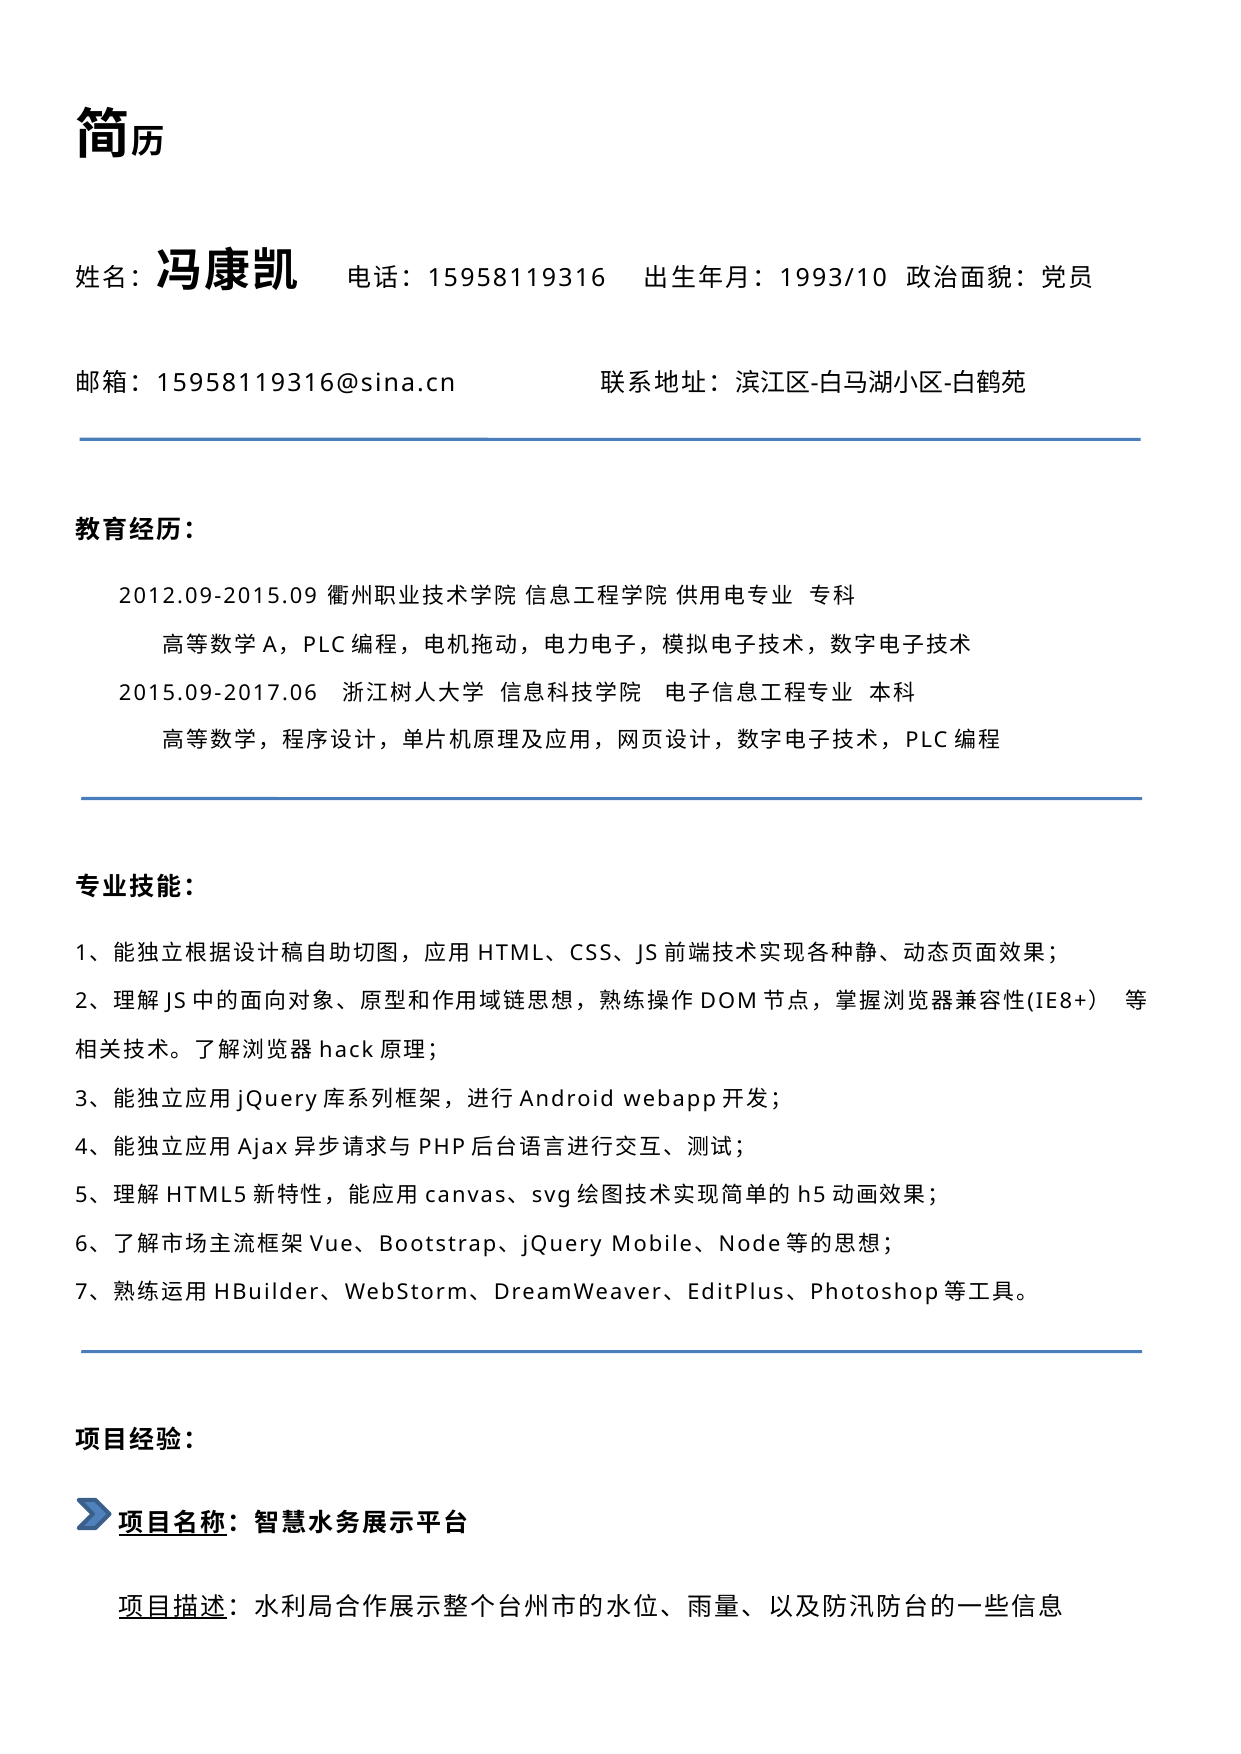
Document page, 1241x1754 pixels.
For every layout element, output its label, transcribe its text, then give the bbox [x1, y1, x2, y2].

text 4、能独立应用Ajax异步请求与PHP后台语言进行交互、测试； [75, 1128, 1165, 1161]
text 邮箱：15958119316@sina.cn 联系地址：滨江区-白马湖小区-白鹤苑 [75, 348, 1165, 413]
text 2012.09-2015.09 衢州职业技术学院 信息工程学院 供用电专业 专科 [75, 578, 1165, 610]
text 5、理解HTML5新特性，能应用canvas、svg绘图技术实现简单的h5动画效果； [75, 1177, 1165, 1209]
text 教育经历： [75, 495, 1165, 560]
subtitle 7、熟练运用HBuilder、WebStorm、DreamWeaver、EditPlus、Photoshop等工具。 [75, 1273, 1165, 1306]
text 项目名称：智慧水务展示平台 [119, 1488, 1165, 1553]
text 项目描述：水利局合作展示整个台州市的水位、雨量、以及防汛防台的一些信息 [119, 1572, 1165, 1637]
text 简历 [75, 81, 1165, 178]
text 2015.09-2017.06 浙江树人大学 信息科技学院 电子信息工程专业 本科 [75, 674, 1165, 706]
text 专业技能： [75, 852, 1165, 917]
text 项目经验： [75, 1405, 1165, 1470]
text 姓名：冯康凯 电话：15958119316 出生年月：1993/10 政治面貌：党员 [75, 217, 1165, 315]
text 3、能独立应用jQuery库系列框架，进行Android webapp开发； [75, 1080, 1165, 1113]
text 6、了解市场主流框架Vue、Bootstrap、jQuery Mobile、Node等的思想； [75, 1225, 1165, 1258]
text 1、能独立根据设计稿自助切图，应用HTML、CSS、JS前端技术实现各种静、动态页面效果； [75, 935, 1165, 967]
text 高等数学A，PLC编程，电机拖动，电力电子，模拟电子技术，数字电子技术 [119, 627, 1165, 659]
text 高等数学，程序设计，单片机原理及应用，网页设计，数字电子技术，PLC编程 [119, 722, 1165, 754]
text 2、理解JS中的面向对象、原型和作用域链思想，熟练操作DOM节点，掌握浏览器兼容性(IE8+） 等相关技术。了解浏览器hack原理； [75, 983, 1165, 1064]
